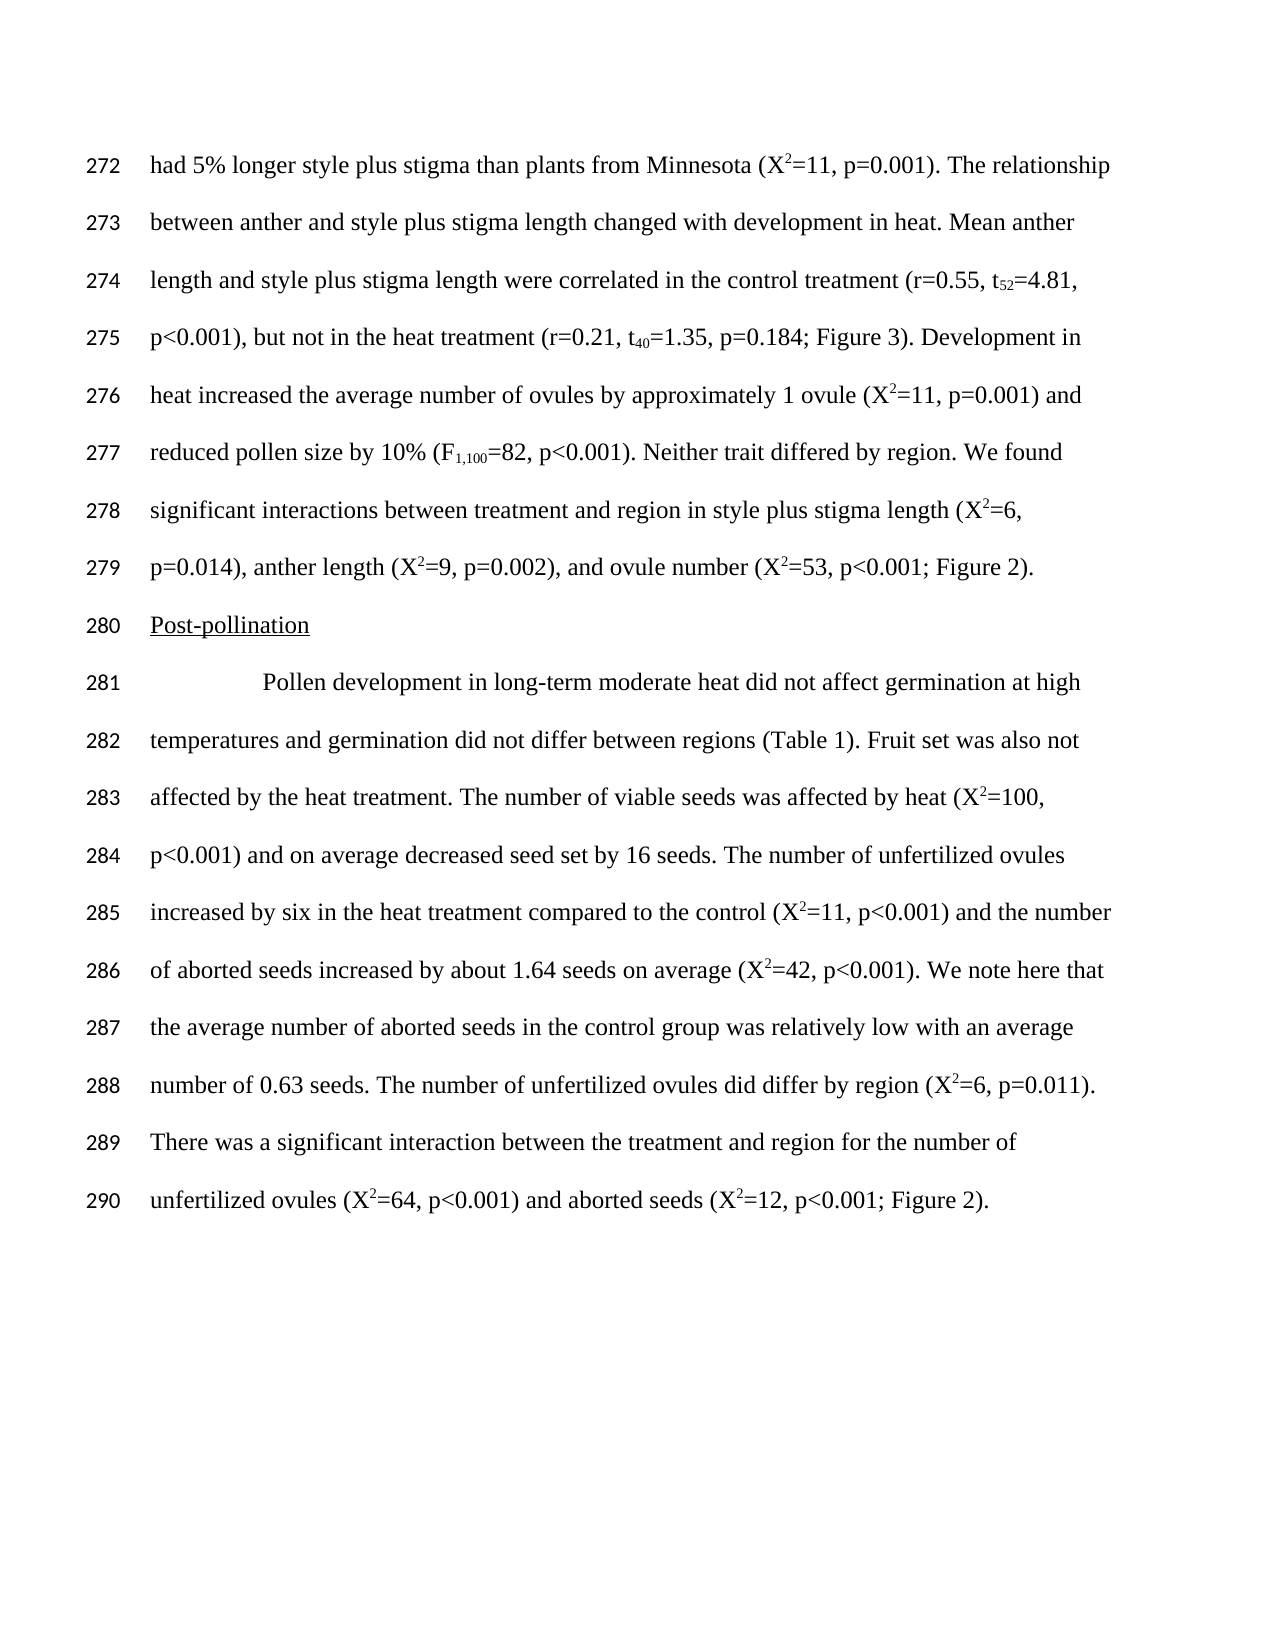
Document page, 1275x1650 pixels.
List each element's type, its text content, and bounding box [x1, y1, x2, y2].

title Pollen development in long-term moderate heat did not affect germination at high temperatures and germination did not differ between regions (Table 1). Fruit set was also not affected by the heat treatment. The number of viable seeds was affected by heat (Χ2=100, p<0.001) and on average decreased seed set by 16 seeds. The number of unfertilized ovules increased by six in the heat treatment compared to the control (Χ2=11, p<0.001) and the number of aborted seeds increased by about 1.64 seeds on average (Χ2=42, p<0.001). We note here that the average number of aborted seeds in the control group was relatively low with an average number of 0.63 seeds. The number of unfertilized ovules did differ by region (Χ2=6, p=0.011). There was a significant interaction between the treatment and region for the number of unfertilized ovules (Χ2=64, p<0.001) and aborted seeds (Χ2=12, p<0.001; Figure 2). [150, 667, 1125, 1214]
title Post-pollination [150, 610, 1125, 639]
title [150, 150, 1125, 581]
